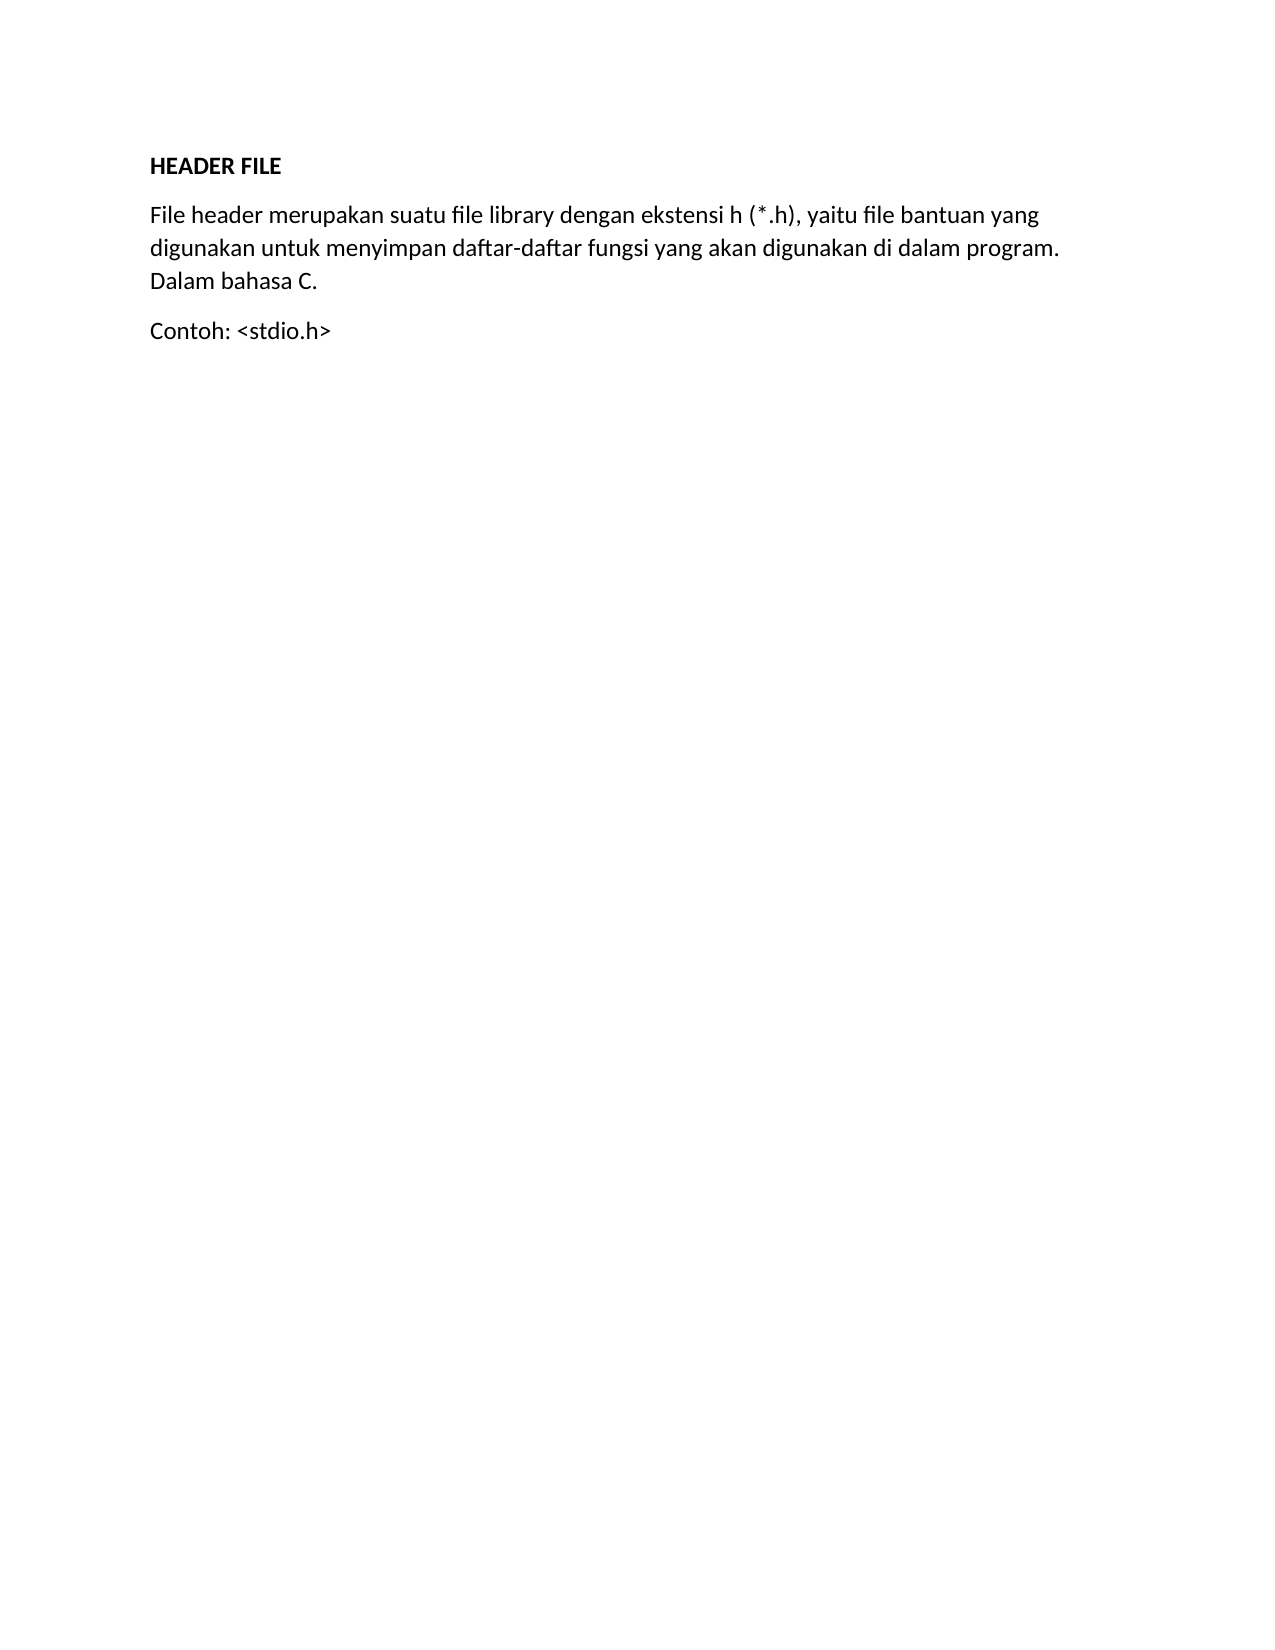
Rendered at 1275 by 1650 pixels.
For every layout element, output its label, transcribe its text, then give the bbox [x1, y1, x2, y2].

text Contoh: <stdio.h> [150, 315, 1125, 346]
text HEADER FILE [150, 150, 1125, 181]
text File header merupakan suatu file library dengan ekstensi h (*.h), yaitu file bantuan yang digunakan untuk menyimpan daftar-daftar fungsi yang akan digunakan di dalam program. Dalam bahasa C. [150, 199, 1125, 296]
